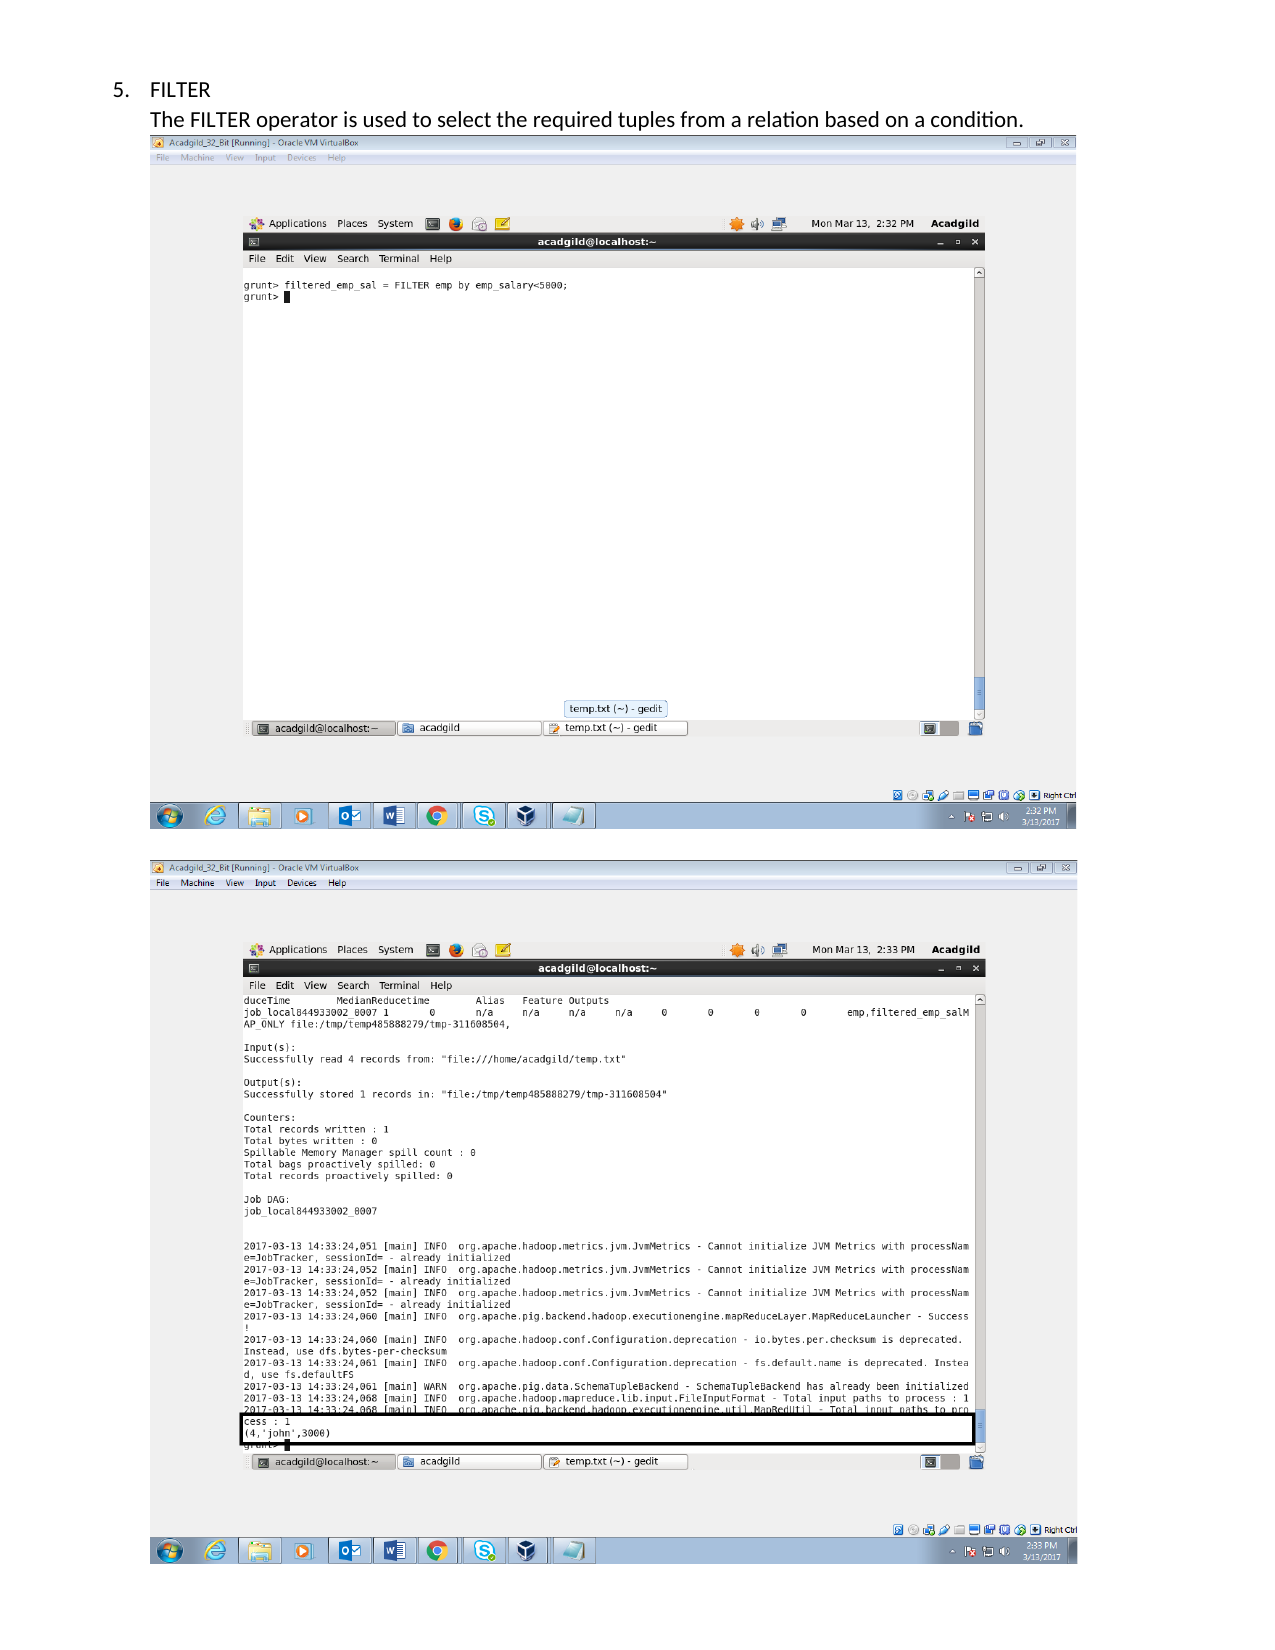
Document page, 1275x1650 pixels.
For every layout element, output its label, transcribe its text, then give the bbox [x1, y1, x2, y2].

picture [150, 860, 1078, 1564]
list FILTER [112, 75, 1200, 103]
list The FILTER operator is used to select the required tuples from a relation based on a condition. [150, 105, 1200, 133]
picture [150, 135, 1077, 829]
